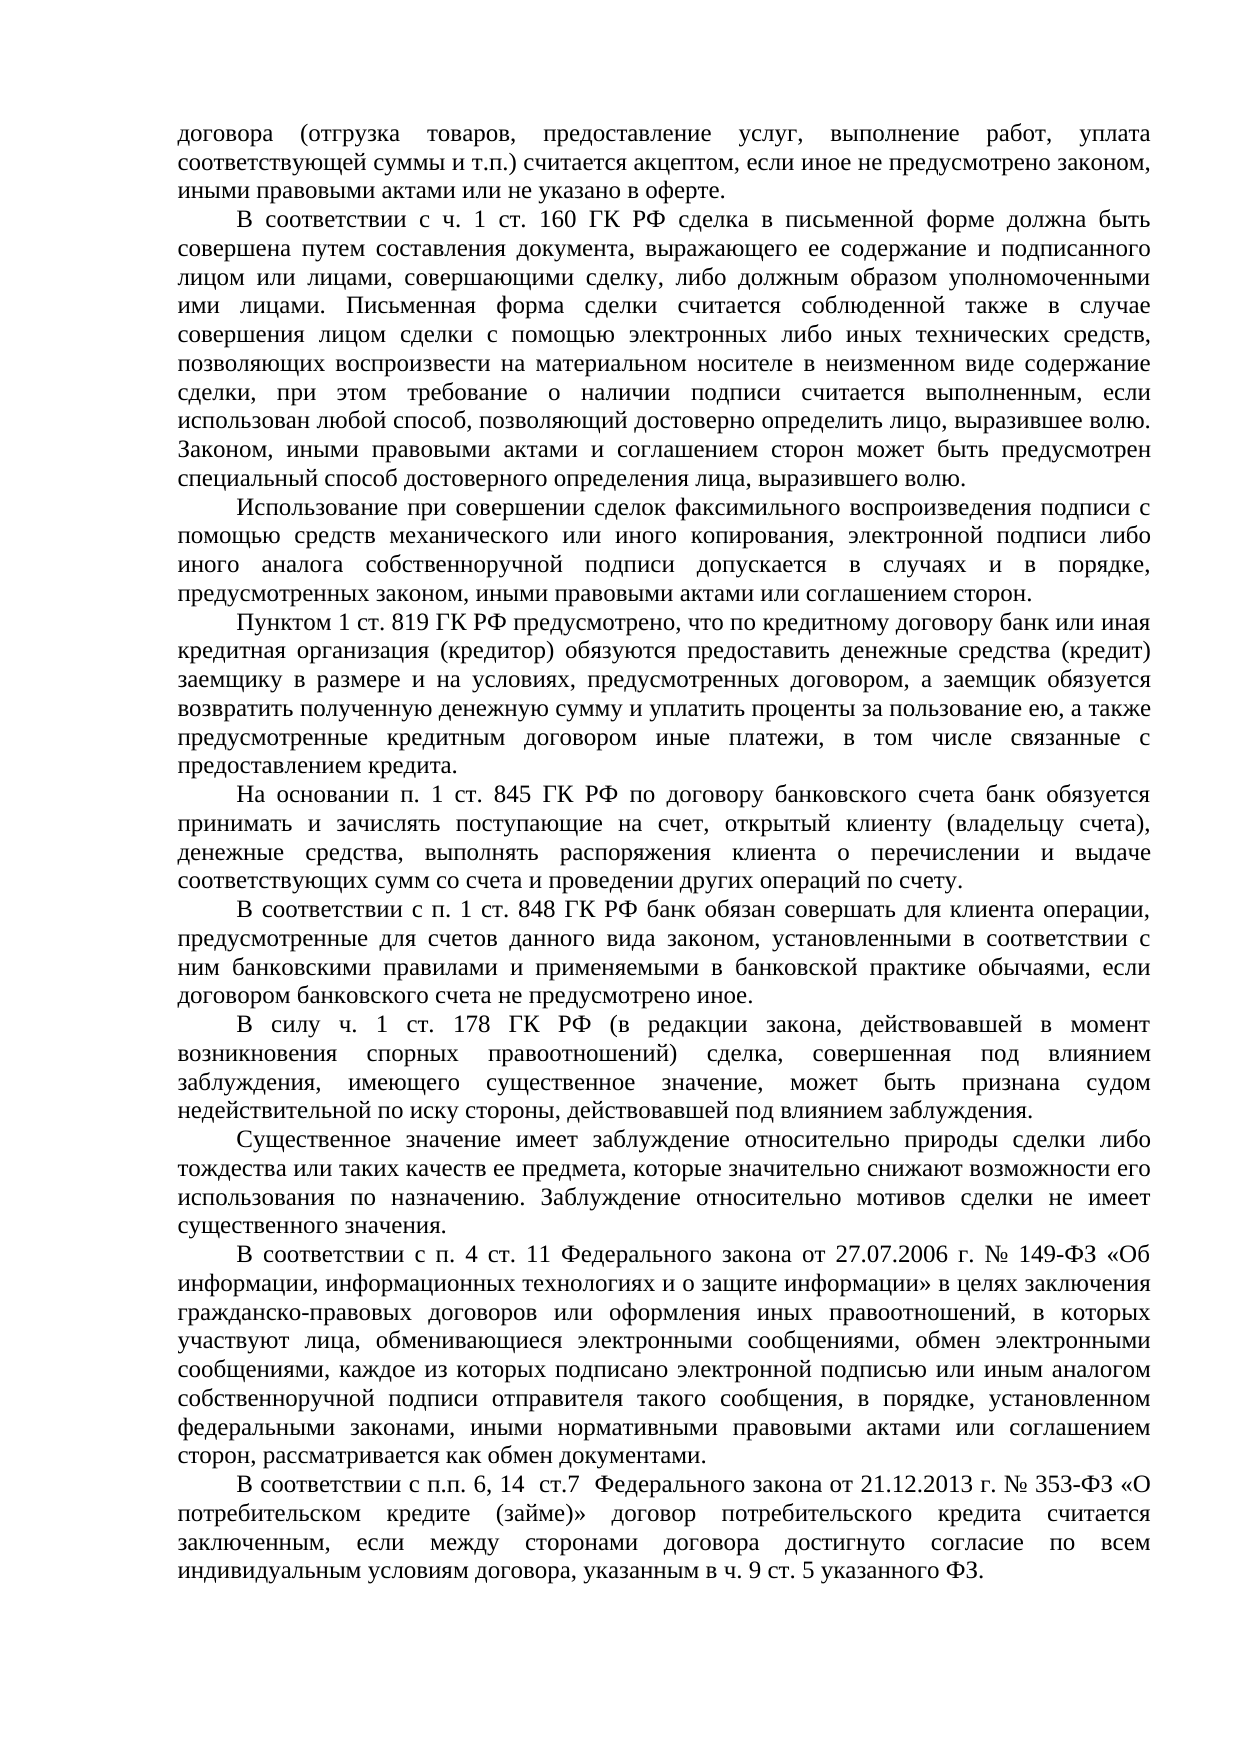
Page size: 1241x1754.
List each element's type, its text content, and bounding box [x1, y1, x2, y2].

text В соответствии с п. 1 ст. 848 ГК РФ банк обязан совершать для клиента операции, предусмотренные для счетов данного вида законом, установленными в соответствии с ним банковскими правилами и применяемыми в банковской практике обычаями, если договором банковского счета не предусмотрено иное. [177, 894, 1152, 1009]
text Использование при совершении сделок факсимильного воспроизведения подписи с помощью средств механического или иного копирования, электронной подписи либо иного аналога собственноручной подписи допускается в случаях и в порядке, предусмотренных законом, иными правовыми актами или соглашением сторон. [177, 492, 1152, 607]
text В силу ч. 1 ст. 178 ГК РФ (в редакции закона, действовавшей в момент возникновения спорных правоотношений) сделка, совершенная под влиянием заблуждения, имеющего существенное значение, может быть признана судом недействительной по иску стороны, действовавшей под влиянием заблуждения. [177, 1009, 1152, 1124]
text В соответствии с п. 4 ст. 11 Федерального закона от 27.07.2006 г. № 149-ФЗ «Об информации, информационных технологиях и о защите информации» в целях заключения гражданско-правовых договоров или оформления иных правоотношений, в которых участвуют лица, обменивающиеся электронными сообщениями, обмен электронными сообщениями, каждое из которых подписано электронной подписью или иным аналогом собственноручной подписи отправителя такого сообщения, в порядке, установленном федеральными законами, иными нормативными правовыми актами или соглашением сторон, рассматривается как обмен документами. [177, 1239, 1152, 1469]
text Существенное значение имеет заблуждение относительно природы сделки либо тождества или таких качеств ее предмета, которые значительно снижают возможности его использования по назначению. Заблуждение относительно мотивов сделки не имеет существенного значения. [177, 1124, 1152, 1239]
text В соответствии с п.п. 6, 14 ст.7 Федерального закона от 21.12.2013 г. № 353-ФЗ «О потребительском кредите (займе)» договор потребительского кредита считается заключенным, если между сторонами договора достигнуто согласие по всем индивидуальным условиям договора, указанным в ч. 9 ст. 5 указанного ФЗ. [177, 1469, 1152, 1584]
text На основании п. 1 ст. 845 ГК РФ по договору банковского счета банк обязуется принимать и зачислять поступающие на счет, открытый клиенту (владельцу счета), денежные средства, выполнять распоряжения клиента о перечислении и выдаче соответствующих сумм со счета и проведении других операций по счету. [177, 779, 1152, 894]
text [177, 118, 1152, 204]
text Пунктом 1 ст. 819 ГК РФ предусмотрено, что по кредитному договору банк или иная кредитная организация (кредитор) обязуются предоставить денежные средства (кредит) заемщику в размере и на условиях, предусмотренных договором, а заемщик обязуется возвратить полученную денежную сумму и уплатить проценты за пользование ею, а также предусмотренные кредитным договором иные платежи, в том числе связанные с предоставлением кредита. [177, 607, 1152, 779]
text В соответствии с ч. 1 ст. 160 ГК РФ сделка в письменной форме должна быть совершена путем составления документа, выражающего ее содержание и подписанного лицом или лицами, совершающими сделку, либо должным образом уполномоченными ими лицами. Письменная форма сделки считается соблюденной также в случае совершения лицом сделки с помощью электронных либо иных технических средств, позволяющих воспроизвести на материальном носителе в неизменном виде содержание сделки, при этом требование о наличии подписи считается выполненным, если использован любой способ, позволяющий достоверно определить лицо, выразившее волю. Законом, иными правовыми актами и соглашением сторон может быть предусмотрен специальный способ достоверного определения лица, выразившего волю. [177, 204, 1152, 492]
